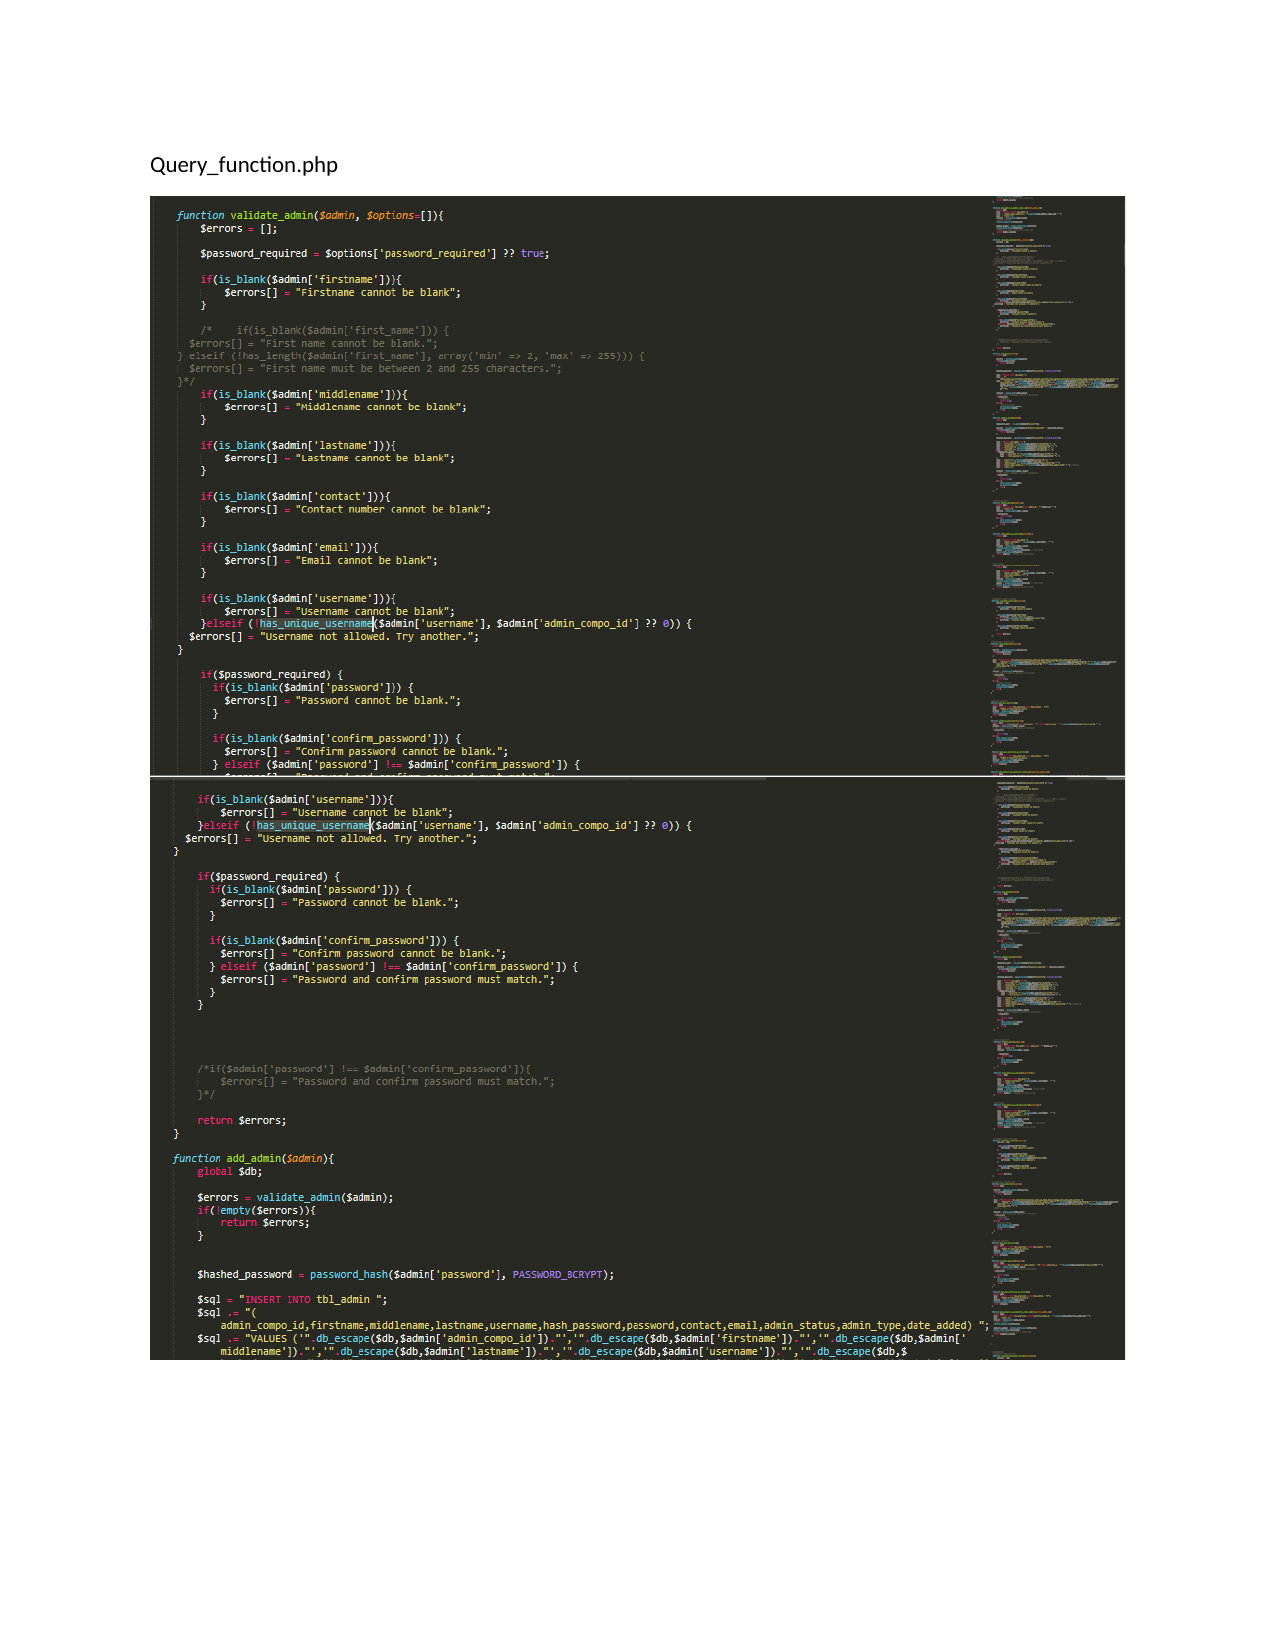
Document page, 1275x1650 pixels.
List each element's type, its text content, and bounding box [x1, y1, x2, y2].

picture [150, 777, 1125, 1360]
picture [150, 196, 1125, 776]
text Query_function.php [150, 150, 1125, 178]
